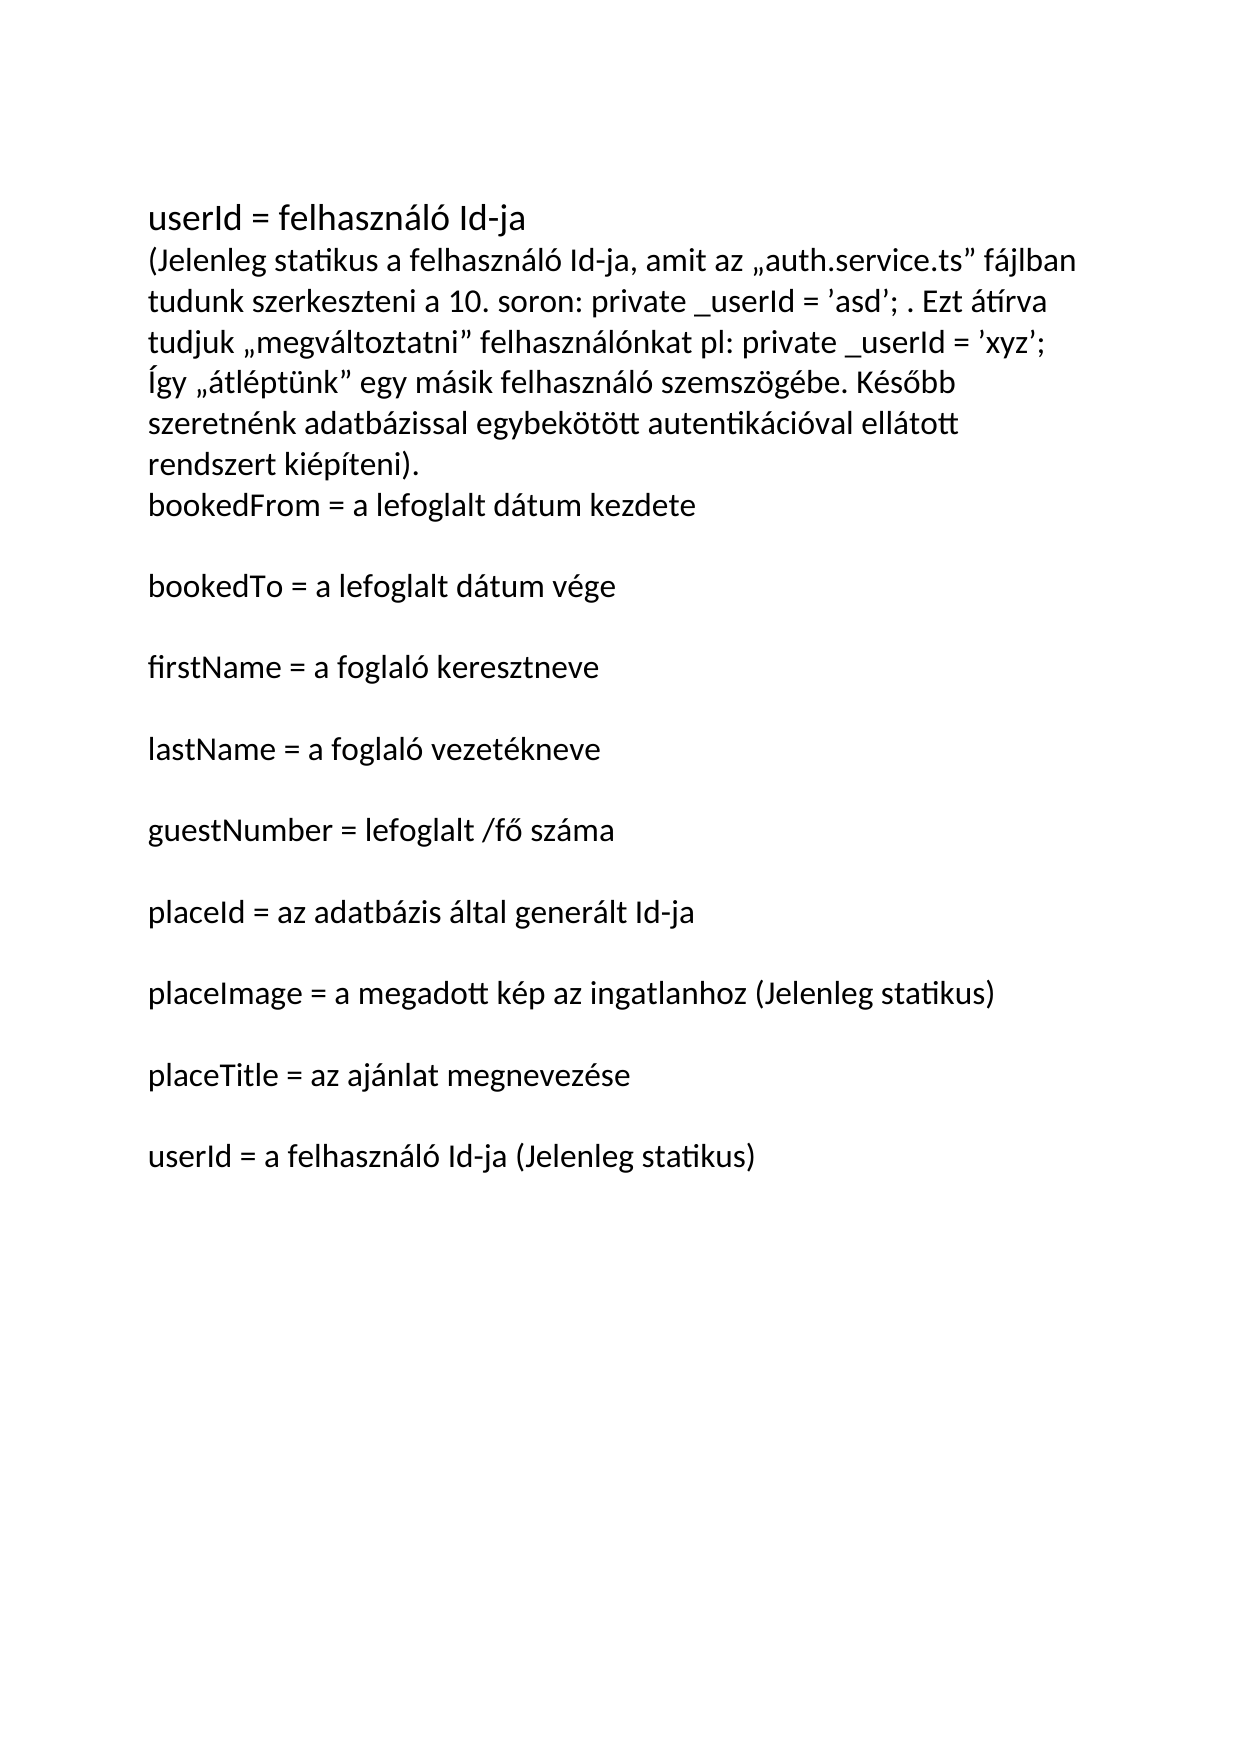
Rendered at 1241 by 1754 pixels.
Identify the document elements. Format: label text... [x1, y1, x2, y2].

text lastName = a foglaló vezetékneve [148, 728, 1093, 769]
text placeTitle = az ajánlat megnevezése [148, 1054, 1093, 1094]
text firstName = a foglaló keresztneve [148, 647, 1093, 687]
text userId = a felhasználó Id-ja (Jelenleg statikus) [148, 1135, 1093, 1176]
text (Jelenleg statikus a felhasználó Id-ja, amit az „auth.service.ts” fájlban tudunk szerkeszteni a 10. soron: private _userId = ’asd’; . Ezt átírva tudjuk „megváltoztatni” felhasználónkat pl: private _userId = ’xyz’; Így „átléptünk” egy másik felhasználó szemszögébe. Később szeretnénk adatbázissal egybekötött autentikációval ellátott rendszert kiépíteni). [148, 239, 1093, 484]
text placeImage = a megadott kép az ingatlanhoz (Jelenleg statikus) [148, 972, 1093, 1013]
text bookedTo = a lefoglalt dátum vége [148, 565, 1093, 606]
text bookedFrom = a lefoglalt dátum kezdete [148, 484, 1093, 524]
text userId = felhasználó Id-ja [148, 193, 1093, 239]
text guestNumber = lefoglalt /fő száma [148, 809, 1093, 850]
text placeId = az adatbázis által generált Id-ja [148, 891, 1093, 932]
